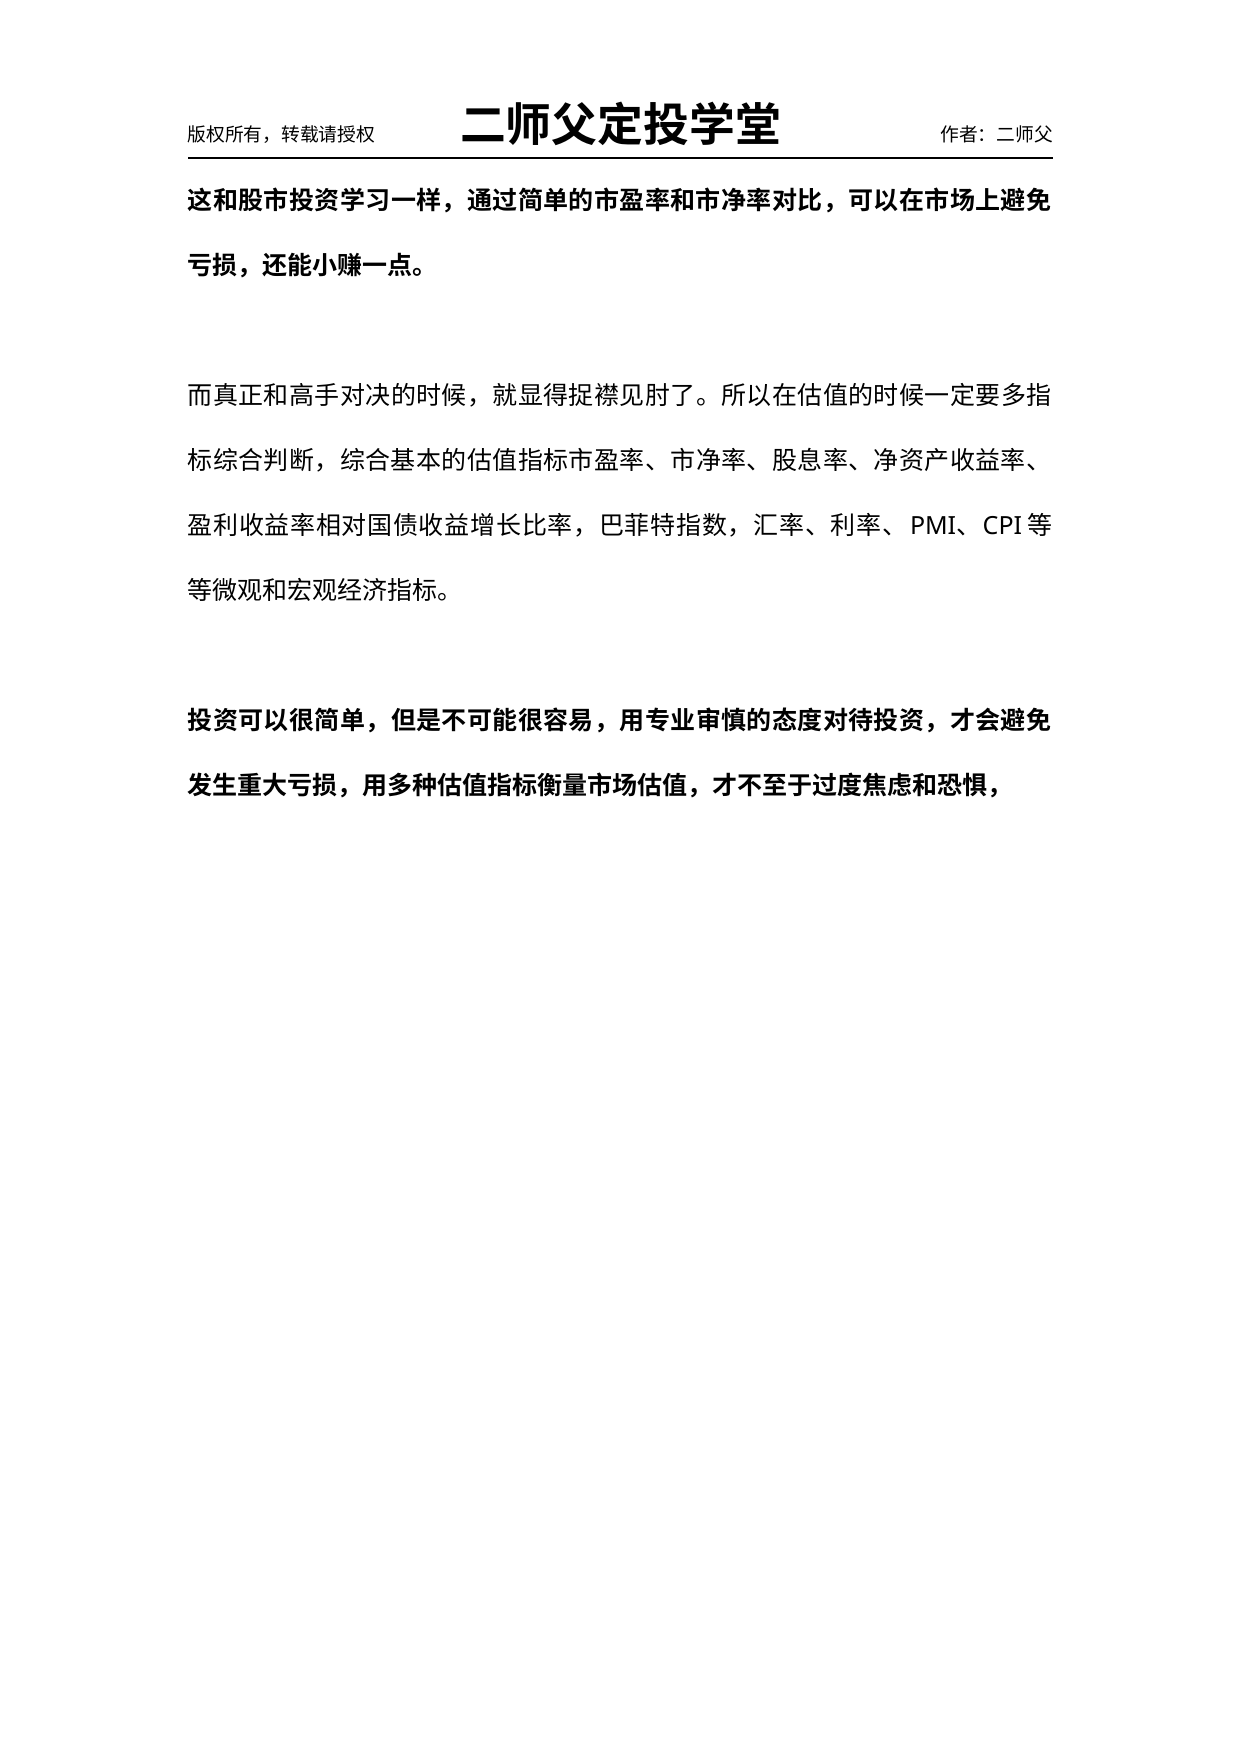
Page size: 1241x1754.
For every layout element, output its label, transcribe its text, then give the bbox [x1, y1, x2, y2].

list 投资可以很简单，但是不可能很容易，用专业审慎的态度对待投资，才会避免发生重大亏损，用多种估值指标衡量市场估值，才不至于过度焦虑和恐惧， [187, 686, 1053, 816]
list 这和股市投资学习一样，通过简单的市盈率和市净率对比，可以在市场上避免亏损，还能小赚一点。 [187, 166, 1053, 296]
list 而真正和高手对决的时候，就显得捉襟见肘了。所以在估值的时候一定要多指标综合判断，综合基本的估值指标市盈率、市净率、股息率、净资产收益率、盈利收益率相对国债收益增长比率，巴菲特指数，汇率、利率、PMI、CPI等等微观和宏观经济指标。 [187, 361, 1053, 621]
